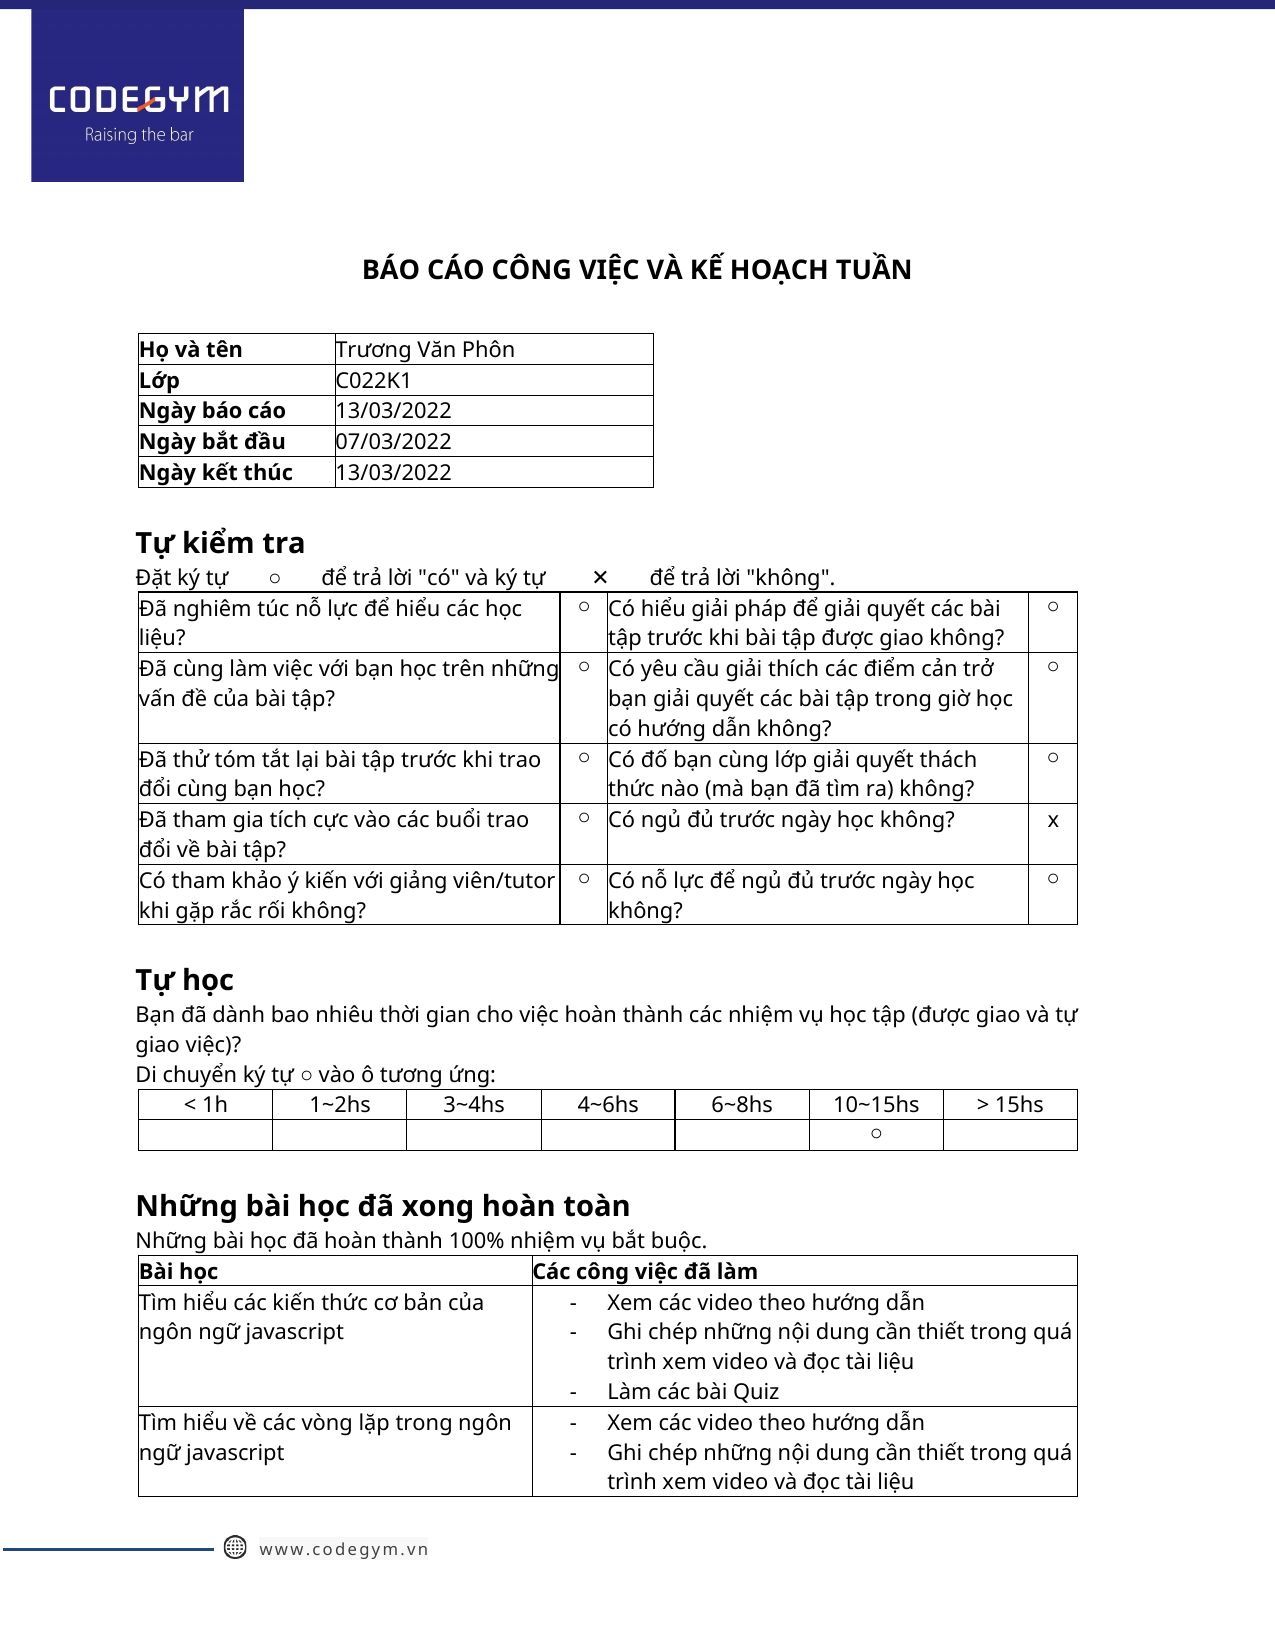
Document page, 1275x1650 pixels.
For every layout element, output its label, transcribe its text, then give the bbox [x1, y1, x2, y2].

picture [223, 1535, 247, 1559]
table_cell ○ [1029, 865, 1077, 924]
table_cell Đã cùng làm việc với bạn học trên những vấn đề của bài tập? [139, 653, 559, 742]
text Những bài học đã xong hoàn toàn [135, 1185, 1125, 1225]
table_header Có hiểu giải pháp để giải quyết các bài tập trước khi bài tập được giao không? [608, 593, 1028, 652]
table_cell [407, 1120, 541, 1150]
table_cell Có yêu cầu giải thích các điểm cản trở bạn giải quyết các bài tập trong giờ học có hướng dẫn không? [608, 653, 1028, 742]
table_header 10~15hs [810, 1090, 943, 1119]
text Tự học [135, 959, 1125, 999]
table_cell 13/03/2022 [336, 396, 653, 425]
table_header 6~8hs [676, 1090, 809, 1119]
table_cell ○ [1029, 653, 1077, 742]
table_header 3~4hs [407, 1090, 541, 1119]
table_cell 13/03/2022 [336, 457, 653, 487]
table_header Các công việc đã làm [533, 1256, 1077, 1285]
table_header Đã nghiêm túc nỗ lực để hiểu các học liệu? [139, 593, 559, 652]
text Bạn đã dành bao nhiêu thời gian cho việc hoàn thành các nhiệm vụ học tập (được giao và tự giao việc)? [135, 999, 1125, 1059]
table_cell Có nỗ lực để ngủ đủ trước ngày học không? [608, 865, 1028, 924]
table_cell Tìm hiểu về các vòng lặp trong ngôn ngữ javascript [139, 1407, 532, 1496]
table_header 4~6hs [542, 1090, 674, 1119]
text Tự kiểm tra [135, 522, 1125, 562]
table_cell Lớp [139, 365, 335, 394]
table_cell Ngày bắt đầu [139, 426, 335, 456]
table_cell Có ngủ đủ trước ngày học không? [608, 804, 1028, 864]
table_header ○ [1029, 593, 1077, 652]
picture [31, 10, 244, 182]
table_cell [542, 1120, 674, 1150]
table_cell [139, 1120, 272, 1150]
table_cell ○ [561, 804, 607, 864]
text BÁO CÁO CÔNG VIỆC VÀ KẾ HOẠCH TUẦN [150, 250, 1124, 287]
table_cell ○ [561, 744, 607, 803]
table_cell ○ [1029, 744, 1077, 803]
table_cell Đã thử tóm tắt lại bài tập trước khi trao đổi cùng bạn học? [139, 744, 559, 803]
table_cell Ngày báo cáo [139, 396, 335, 425]
table_cell C022K1 [336, 365, 653, 394]
table_header ○ [561, 593, 607, 652]
table_cell x [1029, 804, 1077, 864]
text Di chuyển ký tự ○ vào ô tương ứng: [135, 1059, 1125, 1088]
table_header Bài học [139, 1256, 532, 1285]
table_cell Ngày kết thúc [139, 457, 335, 487]
table_cell ○ [561, 653, 607, 742]
table_cell Có đố bạn cùng lớp giải quyết thách thức nào (mà bạn đã tìm ra) không? [608, 744, 1028, 803]
table_cell Tìm hiểu các kiến thức cơ bản của ngôn ngữ javascript [139, 1286, 532, 1406]
table_cell Đã tham gia tích cực vào các buổi trao đổi về bài tập? [139, 804, 559, 864]
table_cell [273, 1120, 406, 1150]
text Đặt ký tự ○ để trả lời "có" và ký tự ✕ để trả lời "không". [135, 562, 1125, 591]
table_header 1~2hs [273, 1090, 406, 1119]
table_cell Xem các video theo hướng dẫn Ghi chép những nội dung cần thiết trong quá trình xem video và đọc tài liệu Làm các bài Quiz [533, 1286, 1077, 1406]
table_cell [676, 1120, 809, 1150]
table_cell Có tham khảo ý kiến với giảng viên/tutor khi gặp rắc rối không? [139, 865, 559, 924]
table_header Họ và tên [139, 334, 335, 364]
table_cell 07/03/2022 [336, 426, 653, 456]
table_cell ○ [561, 865, 607, 924]
table_header Trương Văn Phôn [336, 334, 653, 364]
table_cell [944, 1120, 1077, 1150]
table_header < 1h [139, 1090, 272, 1119]
table_cell ○ [810, 1120, 943, 1150]
table_header > 15hs [944, 1090, 1077, 1119]
text Những bài học đã hoàn thành 100% nhiệm vụ bắt buộc. [135, 1225, 1125, 1254]
